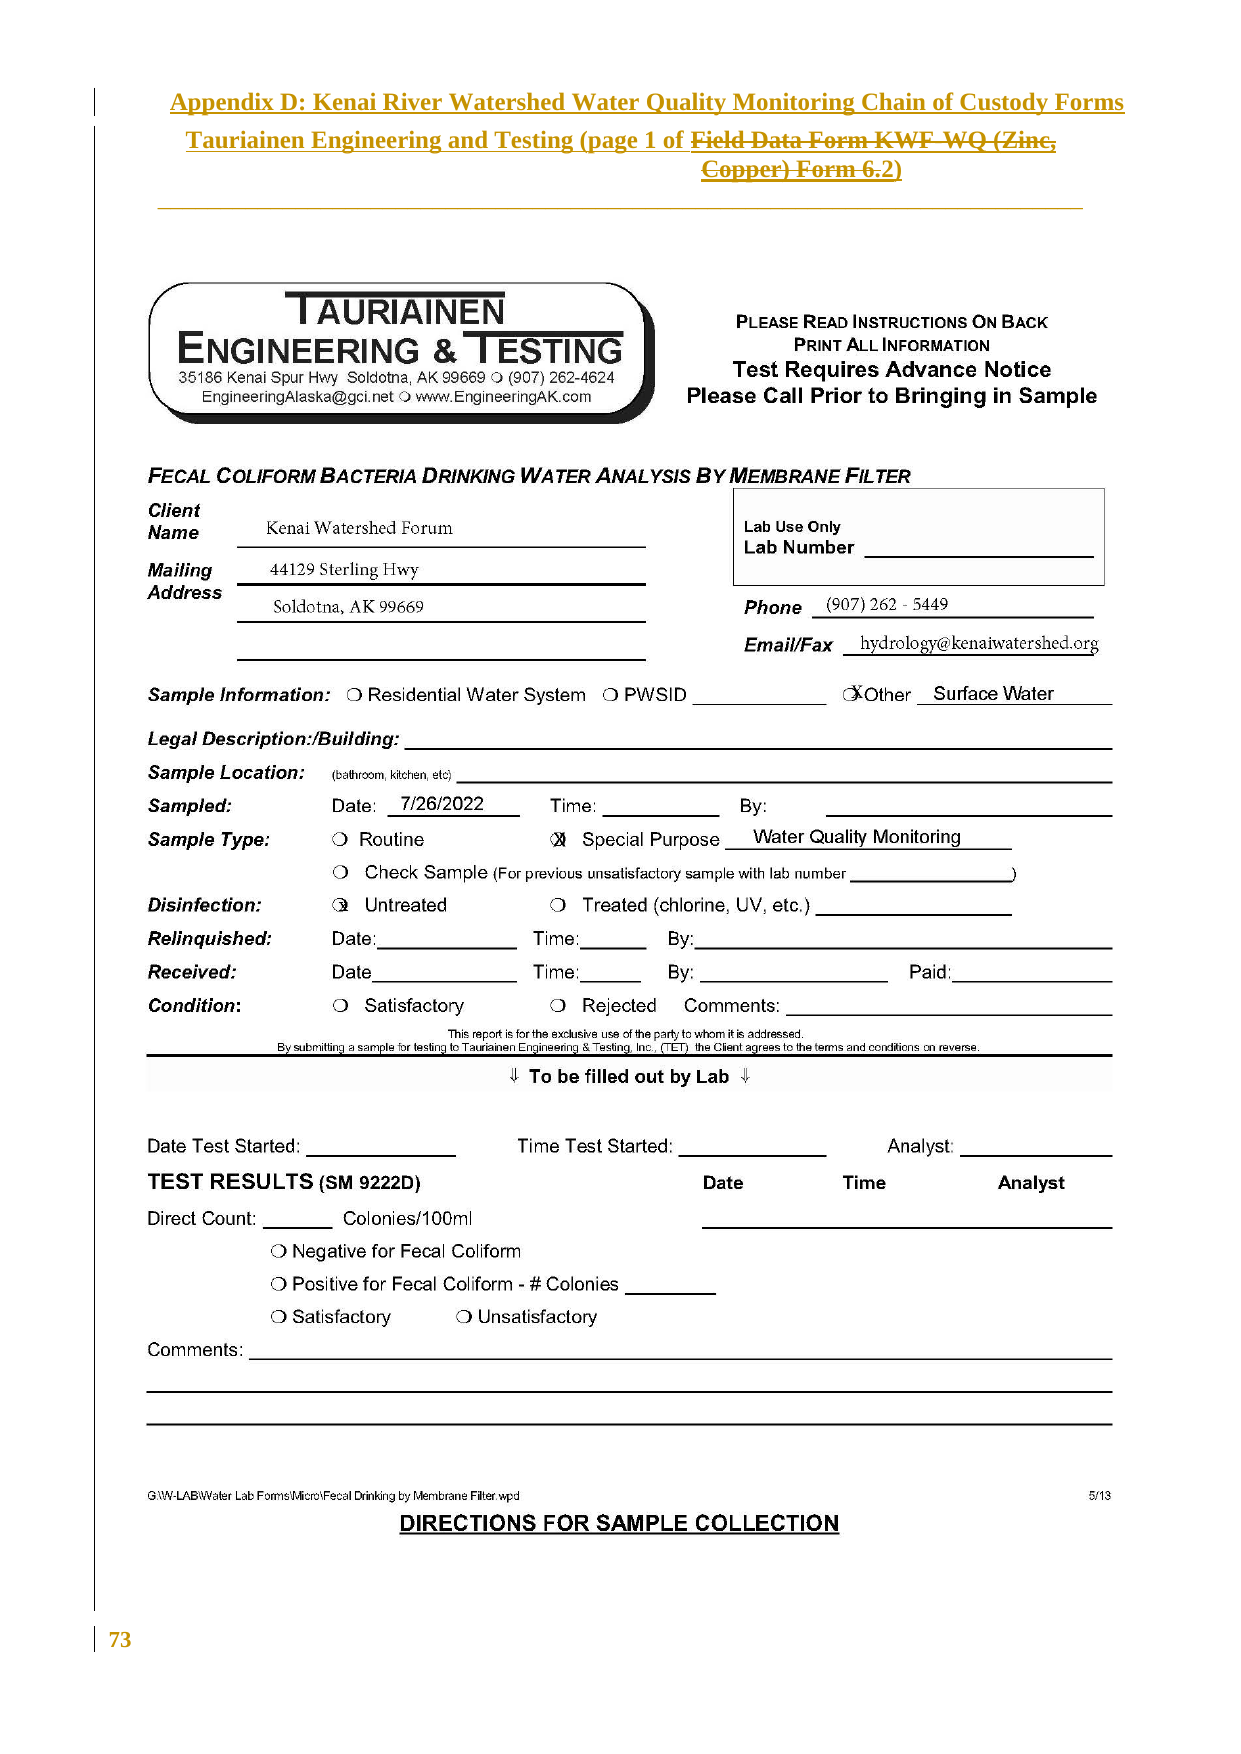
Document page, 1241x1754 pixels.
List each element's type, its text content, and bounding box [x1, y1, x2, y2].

text 2 [162, 126, 1079, 183]
picture [108, 240, 1158, 1553]
